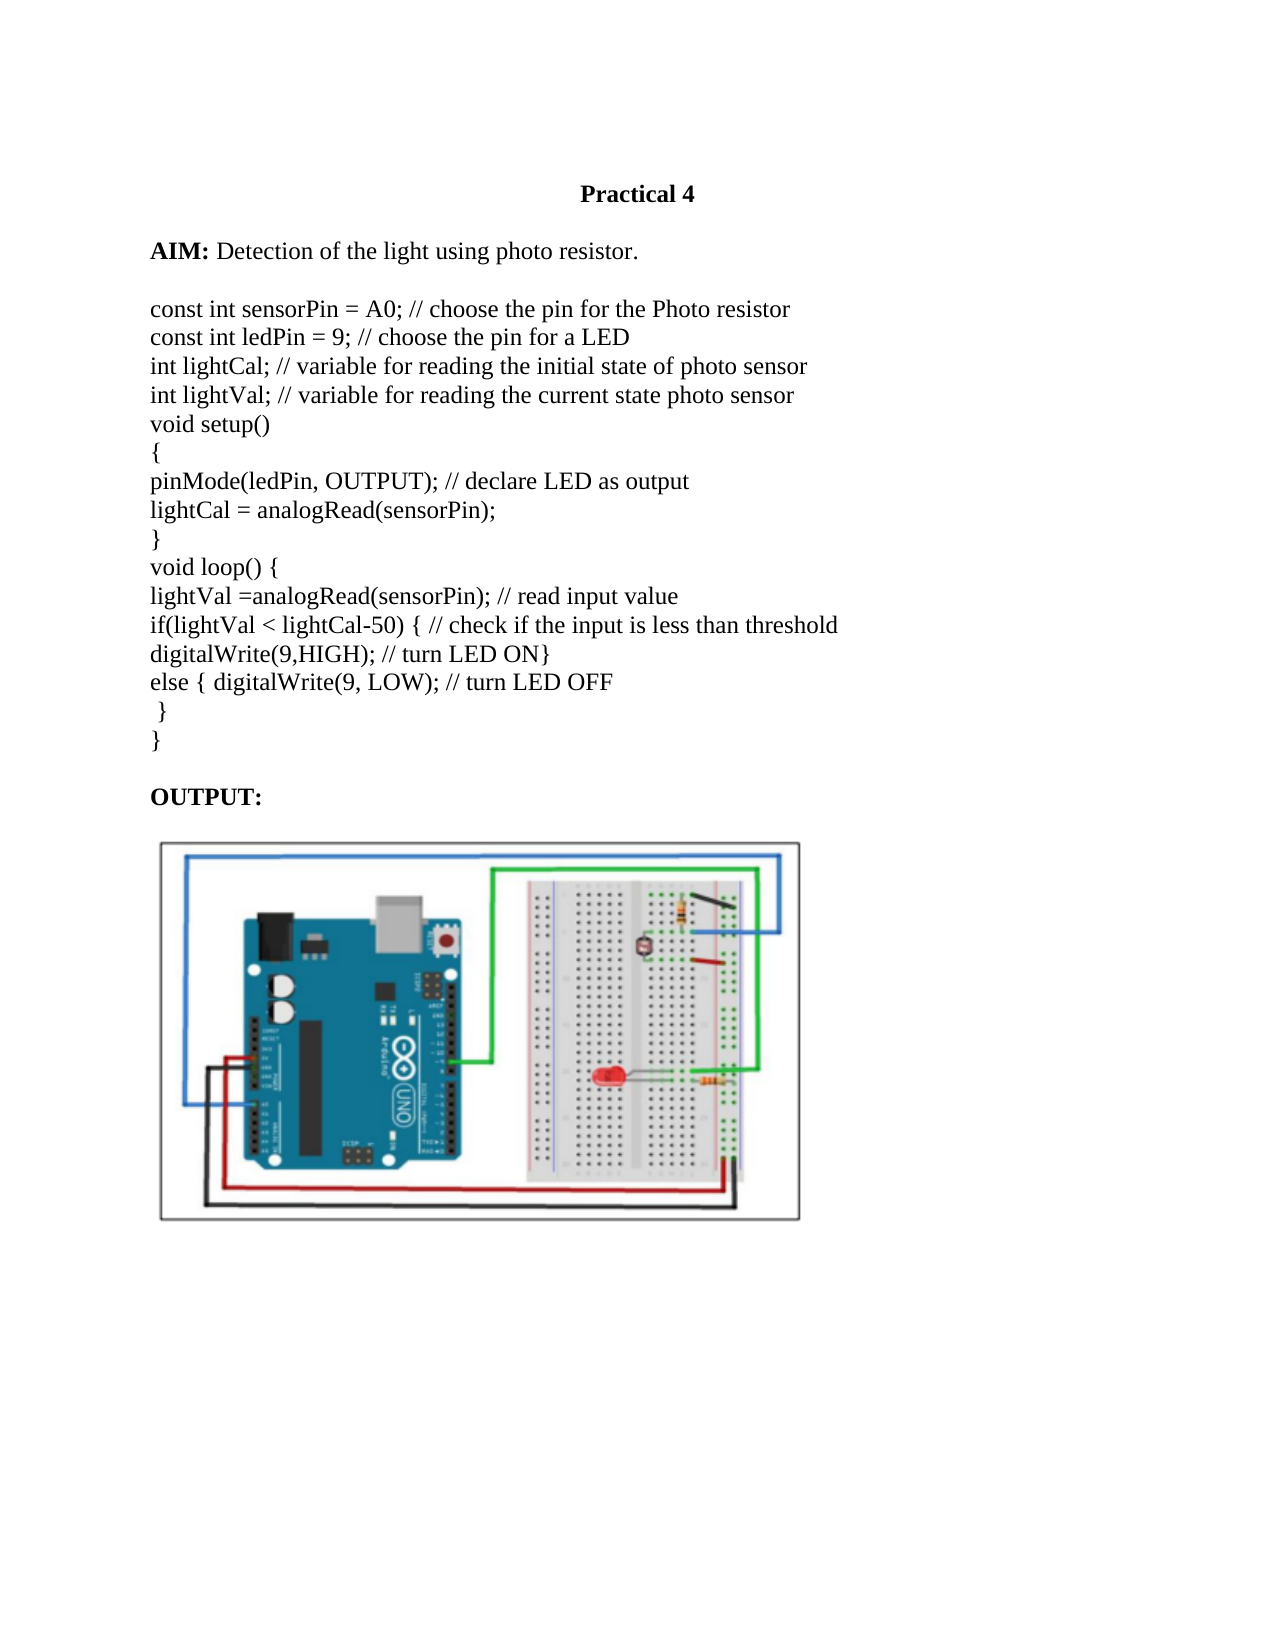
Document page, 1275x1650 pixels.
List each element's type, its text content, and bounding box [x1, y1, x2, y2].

text int lightCal; // variable for reading the initial state of photo sensor [150, 351, 1125, 380]
text else { digitalWrite(9, LOW); // turn LED OFF [150, 667, 1125, 696]
text AIM: Detection of the light using photo resistor. [150, 236, 1125, 265]
text } [150, 725, 1125, 754]
text void loop() { [150, 552, 1125, 581]
text Practical 4 [150, 179, 1125, 207]
text const int ledPin = 9; // choose the pin for a LED [150, 322, 1125, 351]
text lightVal =analogRead(sensorPin); // read input value [150, 581, 1125, 610]
text { [150, 437, 1125, 466]
text } [150, 696, 1125, 725]
text void setup() [150, 409, 1125, 437]
text if(lightVal < lightCal-50) { // check if the input is less than threshold [150, 610, 1125, 639]
text digitalWrite(9,HIGH); // turn LED ON} [150, 639, 1125, 667]
text OUTPUT: [150, 782, 1125, 811]
picture [150, 840, 813, 1223]
text const int sensorPin = A0; // choose the pin for the Photo resistor [150, 294, 1125, 322]
text pinMode(ledPin, OUTPUT); // declare LED as output [150, 466, 1125, 495]
text } [150, 524, 1125, 552]
text int lightVal; // variable for reading the current state photo sensor [150, 380, 1125, 409]
text lightCal = analogRead(sensorPin); [150, 495, 1125, 524]
